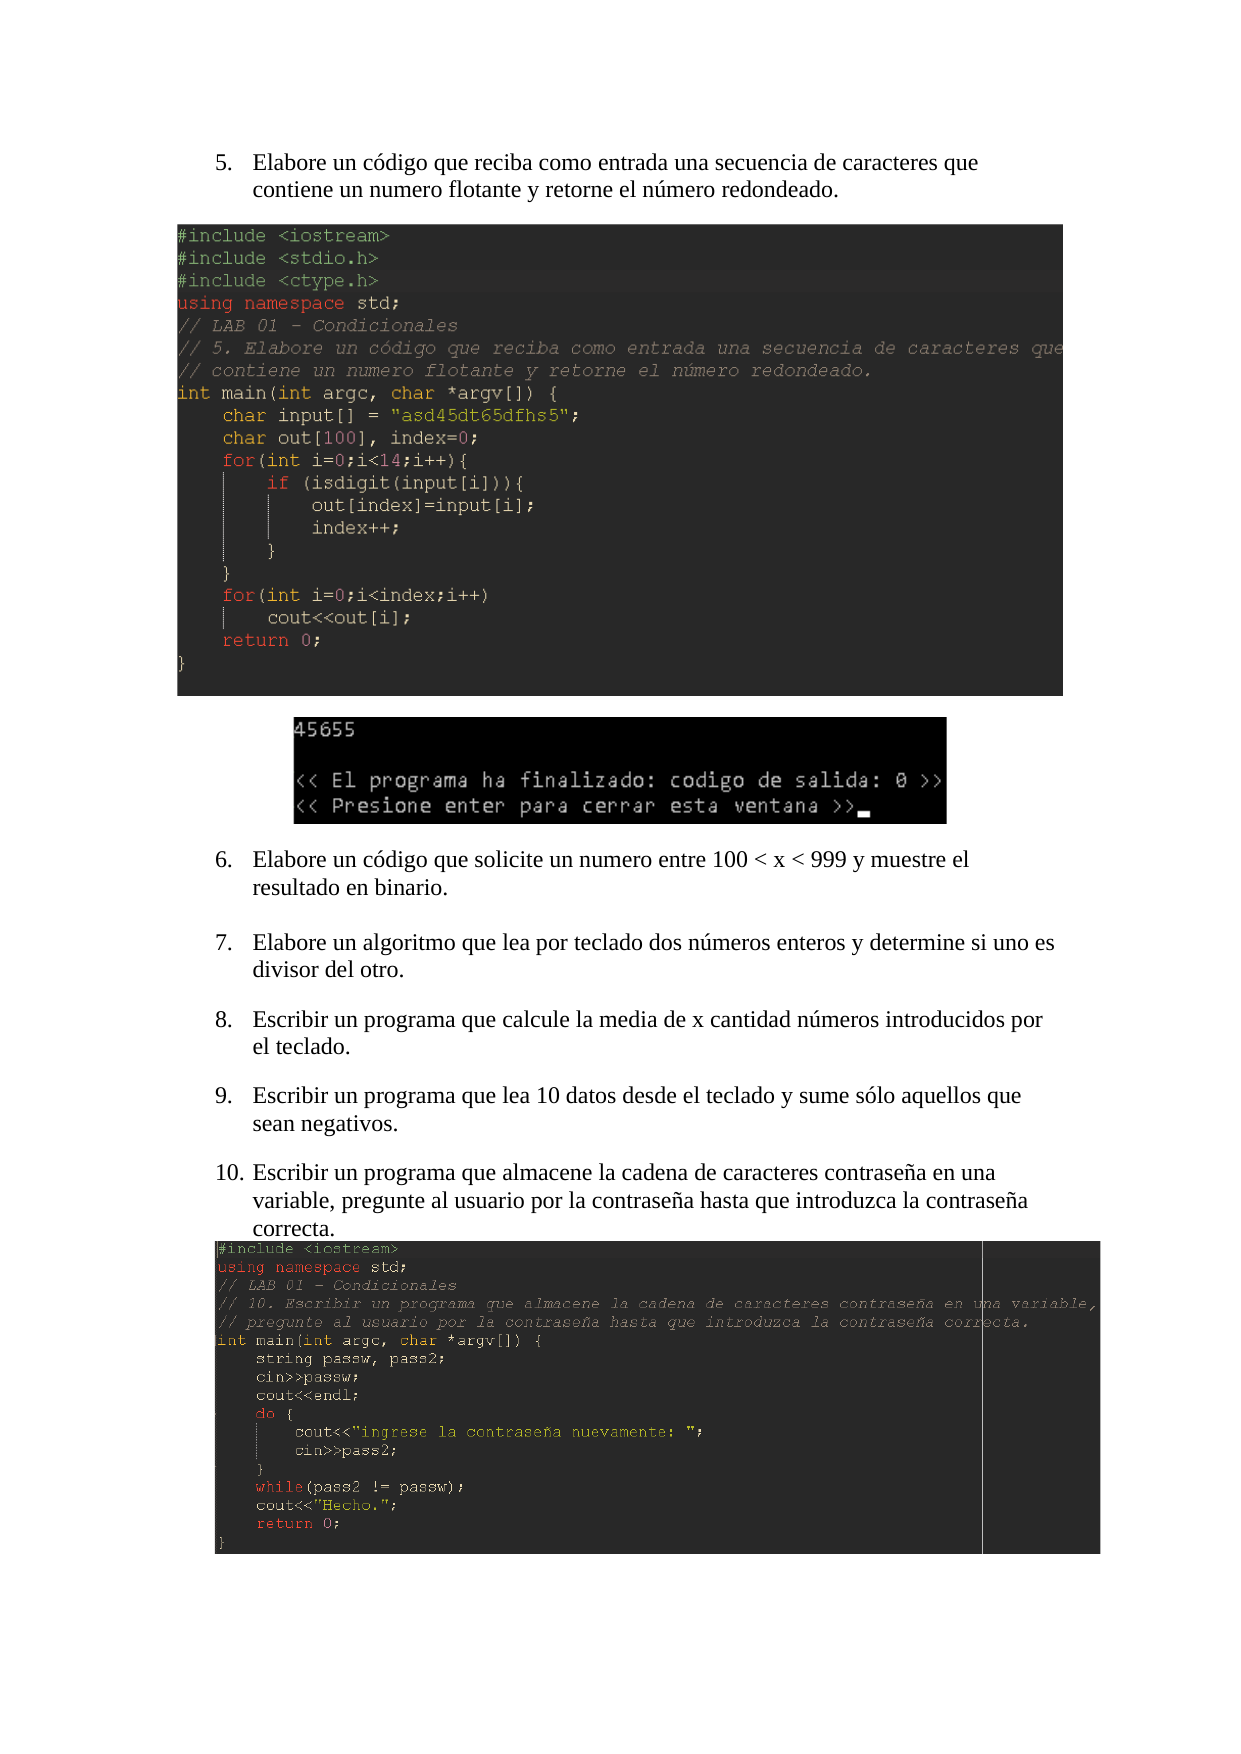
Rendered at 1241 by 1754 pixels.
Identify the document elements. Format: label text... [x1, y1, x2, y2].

list Elabore un código que solicite un numero entre 100 < x < 999 y muestre el resultado en binario. [215, 845, 1063, 900]
picture [293, 717, 947, 824]
list Escribir un programa que calcule la media de x cantidad números introducidos por el teclado. [215, 1005, 1063, 1060]
picture [214, 1241, 1101, 1554]
picture [177, 224, 1063, 696]
list Escribir un programa que almacene la cadena de caracteres contraseña en una variable, pregunte al usuario por la contraseña hasta que introduzca la contraseña correcta. [215, 1158, 1063, 1241]
list Escribir un programa que lea 10 datos desde el teclado y sume sólo aquellos que sean negativos. [215, 1082, 1063, 1137]
list Elabore un código que reciba como entrada una secuencia de caracteres que contiene un numero flotante y retorne el número redondeado. [215, 148, 1063, 203]
list Elabore un algoritmo que lea por teclado dos números enteros y determine si uno es divisor del otro. [215, 928, 1063, 983]
